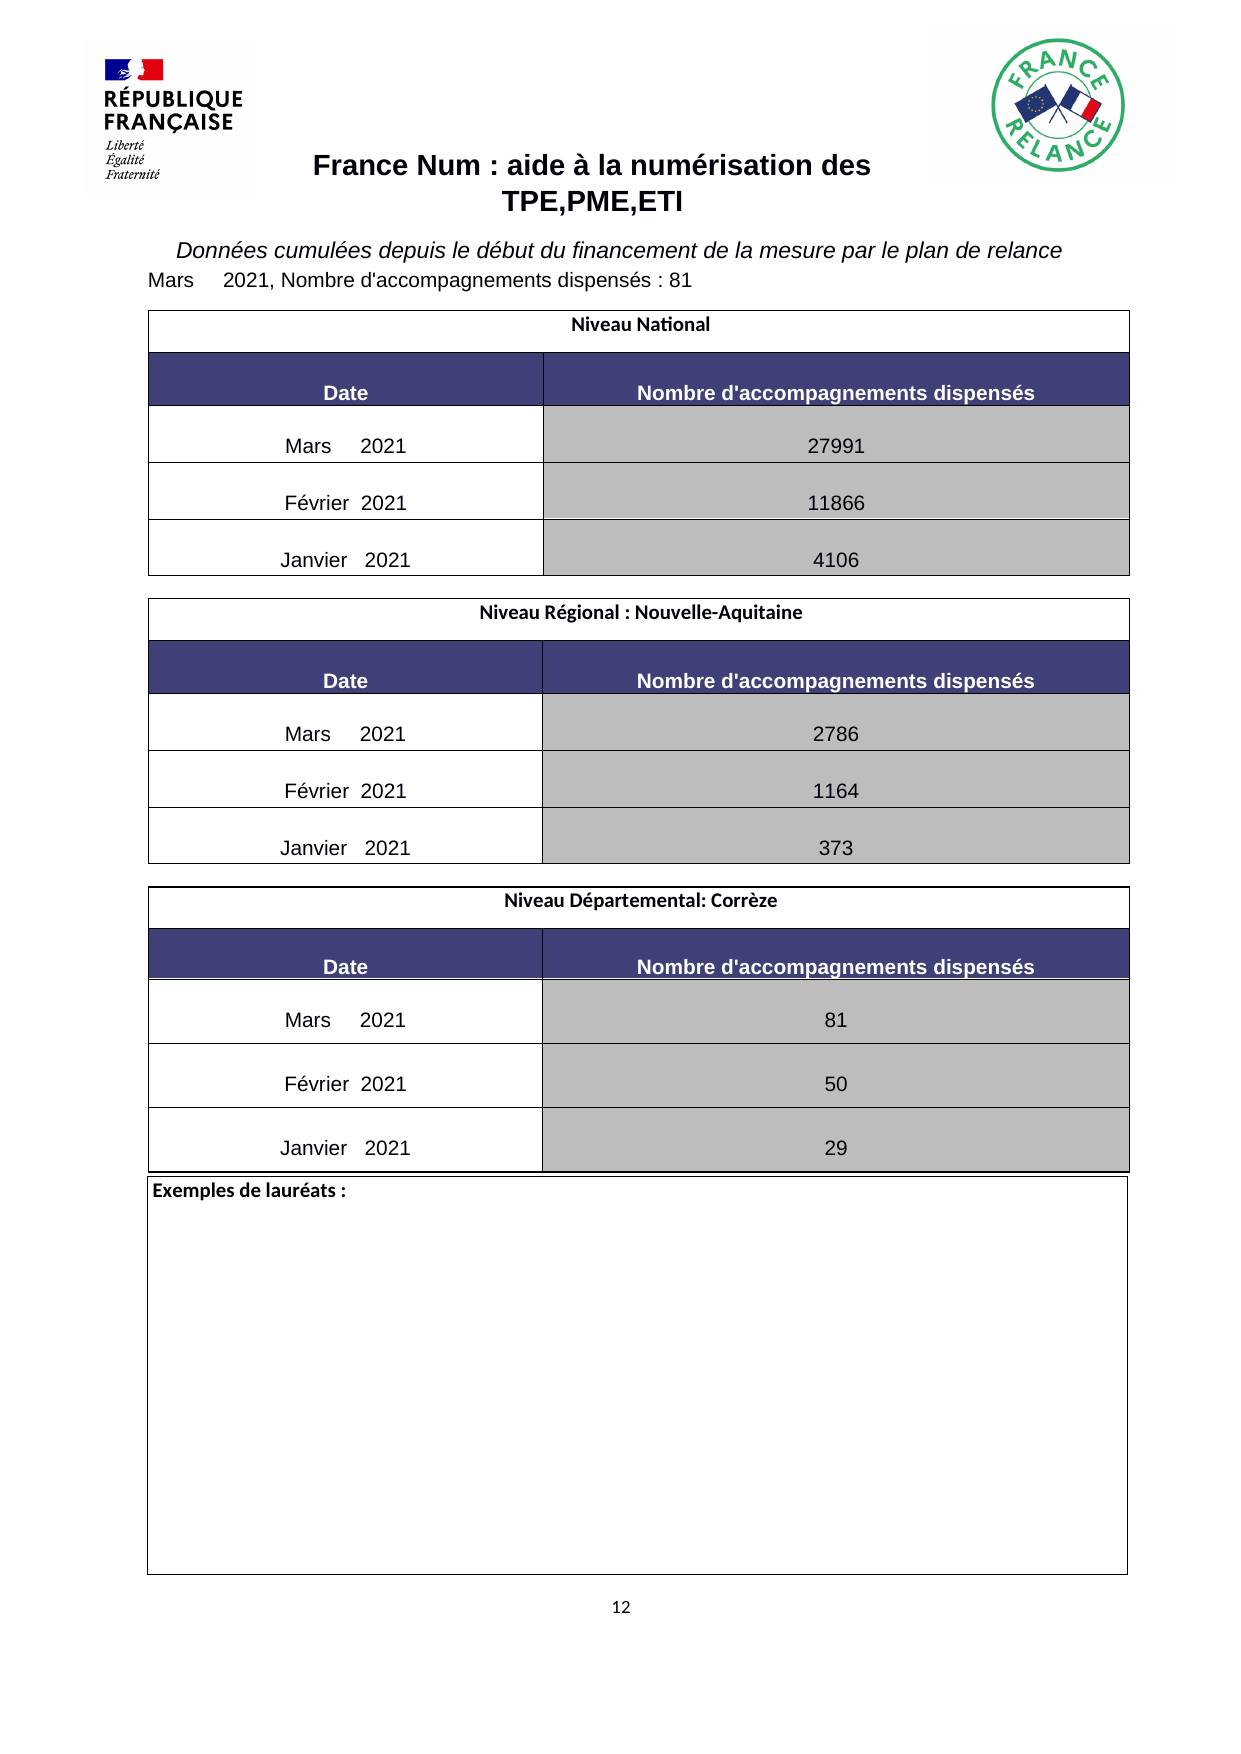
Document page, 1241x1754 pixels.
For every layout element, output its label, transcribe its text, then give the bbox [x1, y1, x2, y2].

table_cell 4106 [544, 520, 1129, 575]
table_cell Mars 2021 [149, 406, 543, 462]
text Mars 2021, Nombre d'accompagnements dispensés : 81 [148, 268, 1093, 292]
table_cell Date [149, 353, 543, 405]
picture [926, 17, 1182, 185]
table_cell Janvier 2021 [149, 1108, 542, 1171]
table_header Niveau National [149, 311, 1129, 352]
table_cell 2786 [543, 694, 1129, 750]
table_cell 81 [543, 980, 1129, 1043]
table_header Niveau Régional : Nouvelle-Aquitaine [149, 599, 1129, 640]
table_cell Février 2021 [149, 751, 542, 807]
table_cell Mars 2021 [149, 694, 542, 750]
table_cell 373 [543, 808, 1129, 863]
table_cell Date [149, 929, 542, 978]
table_cell Date [149, 641, 542, 693]
picture [84, 39, 258, 197]
table_cell Mars 2021 [149, 980, 542, 1043]
table_cell Nombre d'accompagnements dispensés [543, 929, 1129, 978]
table_cell 50 [543, 1044, 1129, 1107]
table_cell Janvier 2021 [149, 808, 542, 863]
table_cell Février 2021 [149, 1044, 542, 1107]
text France Num : aide à la numérisation des TPE,PME,ETI [148, 148, 1093, 217]
table_cell 1164 [543, 751, 1129, 807]
text Données cumulées depuis le début du financement de la mesure par le plan de relance [148, 237, 1093, 263]
table_cell Nombre d'accompagnements dispensés [543, 641, 1129, 693]
table_cell Février 2021 [149, 463, 543, 518]
table_header Niveau Départemental: Corrèze [149, 888, 1129, 928]
table_cell 29 [543, 1108, 1129, 1171]
table_cell Janvier 2021 [149, 520, 543, 575]
table_cell 27991 [544, 406, 1129, 462]
table_cell 11866 [544, 463, 1129, 518]
table_cell Nombre d'accompagnements dispensés [544, 353, 1129, 405]
